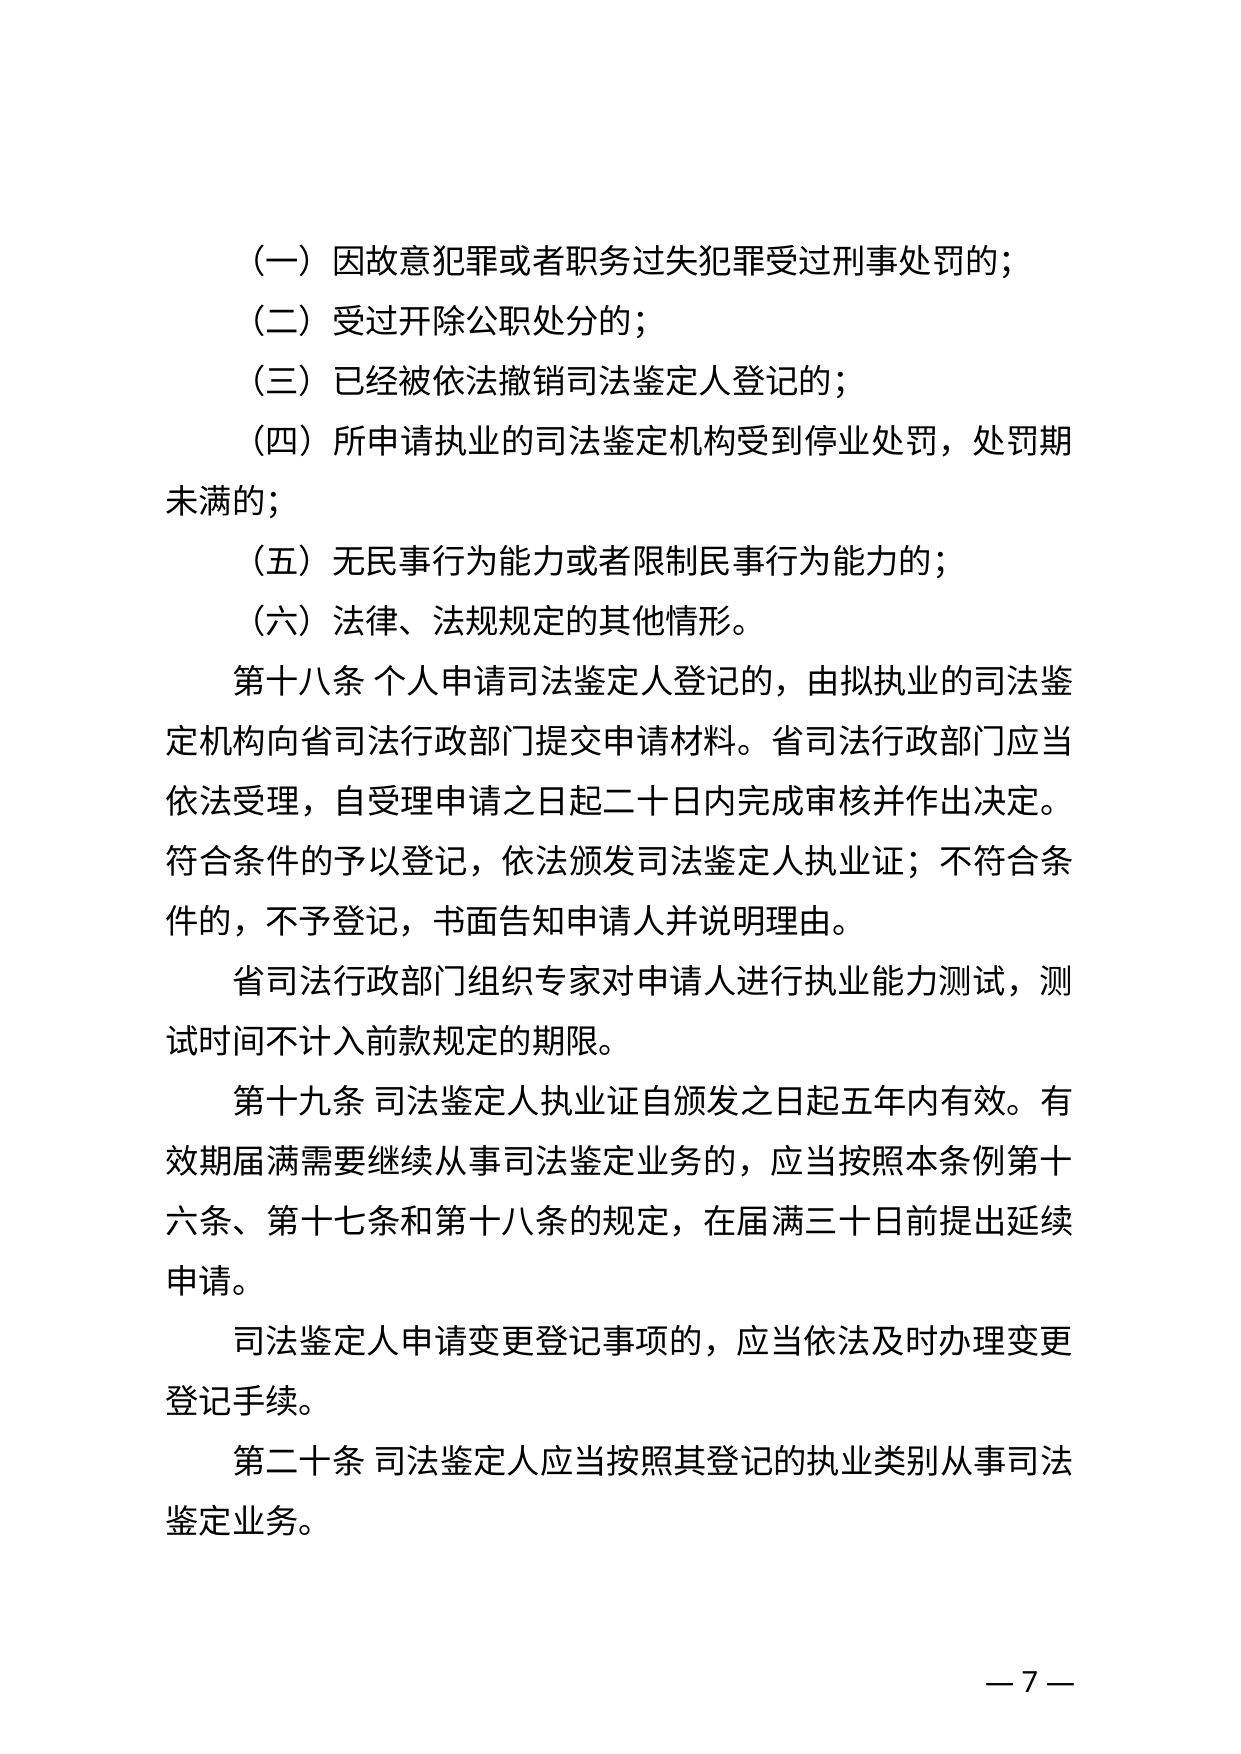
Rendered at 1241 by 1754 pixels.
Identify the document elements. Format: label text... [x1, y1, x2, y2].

text （五）无民事行为能力或者限制民事行为能力的； [165, 526, 1075, 586]
text （三）已经被依法撤销司法鉴定人登记的； [165, 346, 1075, 406]
text 第十九条 司法鉴定人执业证自颁发之日起五年内有效。有效期届满需要继续从事司法鉴定业务的，应当按照本条例第十六条、第十七条和第十八条的规定，在届满三十日前提出延续申请。 [165, 1066, 1075, 1306]
text （六）法律、法规规定的其他情形。 [165, 586, 1075, 646]
text （一）因故意犯罪或者职务过失犯罪受过刑事处罚的； [165, 226, 1075, 286]
text 第十八条 个人申请司法鉴定人登记的，由拟执业的司法鉴定机构向省司法行政部门提交申请材料。省司法行政部门应当依法受理，自受理申请之日起二十日内完成审核并作出决定。符合条件的予以登记，依法颁发司法鉴定人执业证；不符合条件的，不予登记，书面告知申请人并说明理由。 [165, 646, 1075, 946]
text （二）受过开除公职处分的； [165, 286, 1075, 346]
text 司法鉴定人申请变更登记事项的，应当依法及时办理变更登记手续。 [165, 1306, 1075, 1426]
text （四）所申请执业的司法鉴定机构受到停业处罚，处罚期未满的； [165, 406, 1075, 526]
text 第二十条 司法鉴定人应当按照其登记的执业类别从事司法鉴定业务。 [165, 1426, 1075, 1546]
text 省司法行政部门组织专家对申请人进行执业能力测试，测试时间不计入前款规定的期限。 [165, 946, 1075, 1066]
